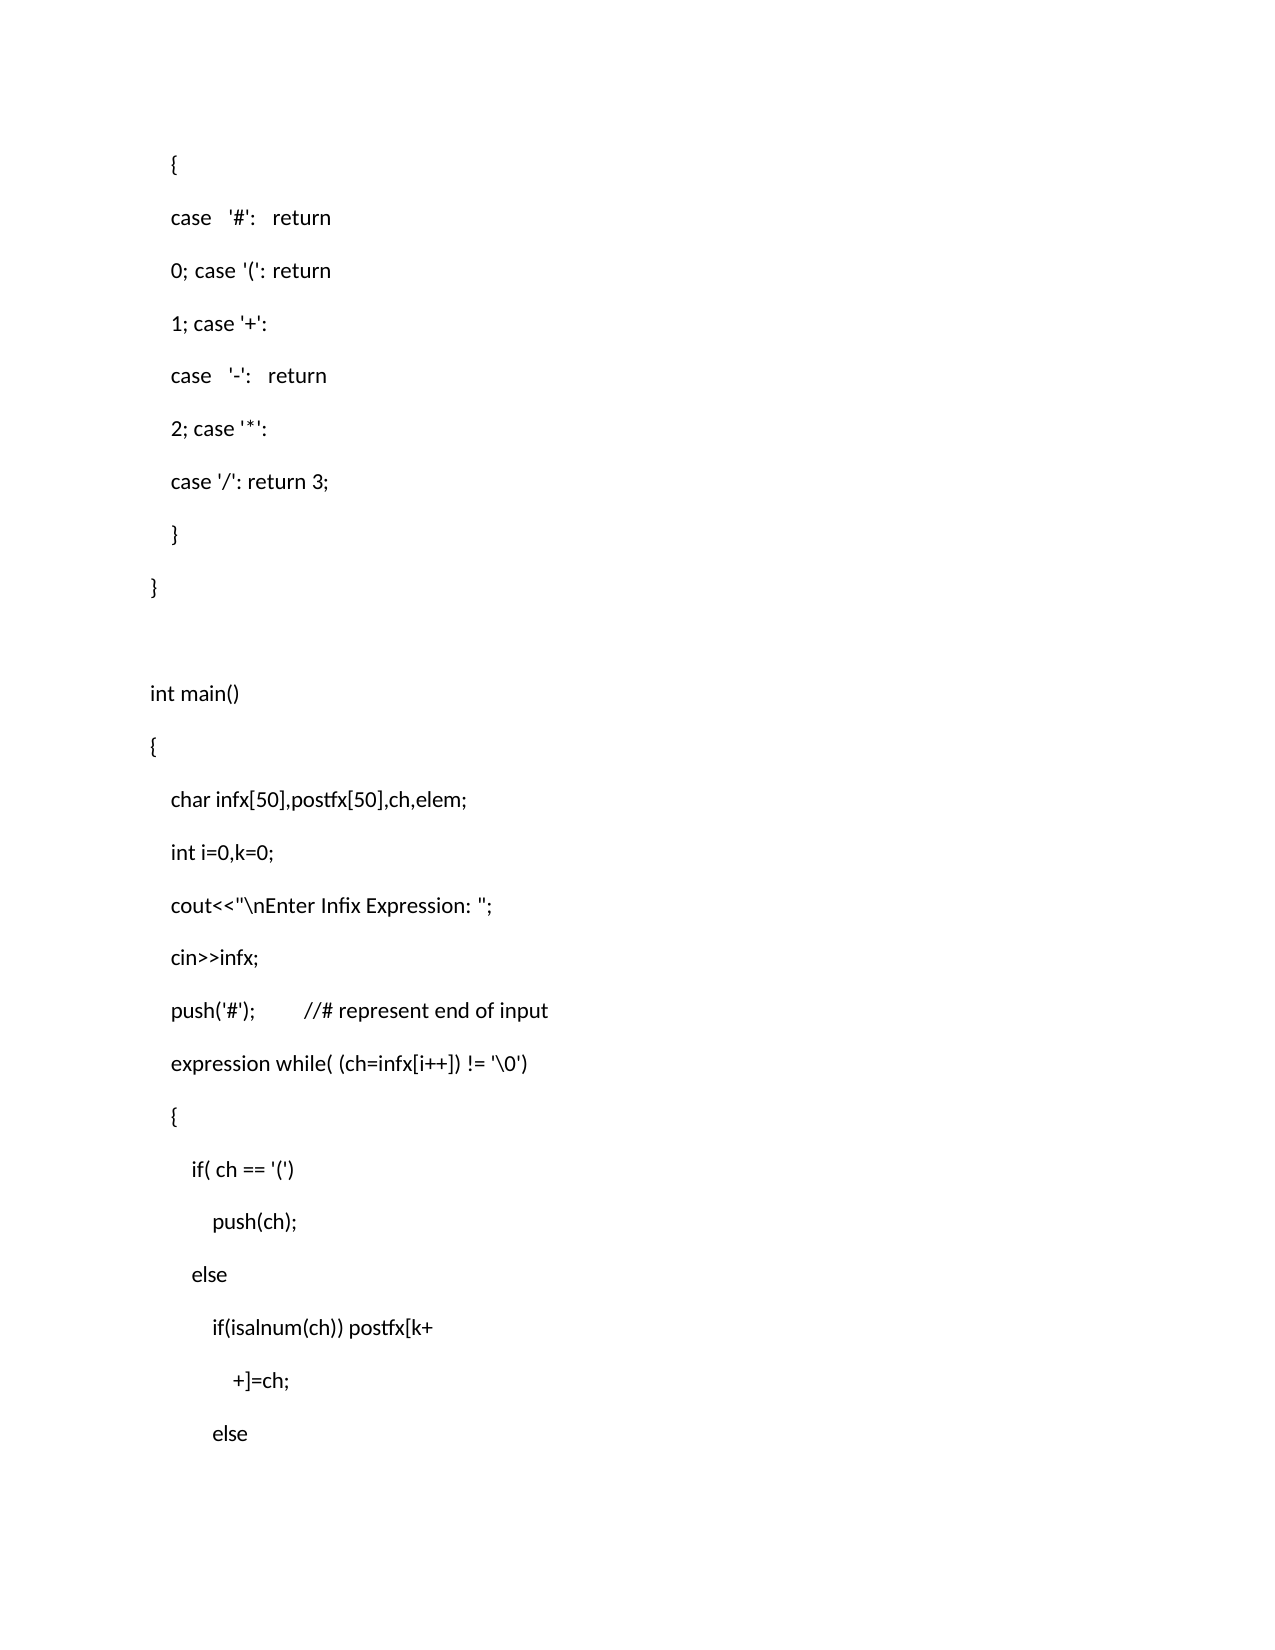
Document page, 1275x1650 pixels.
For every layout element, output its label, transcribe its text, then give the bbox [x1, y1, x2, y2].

text push('#'); //# represent end of input expression while( (ch=infx[i++]) != '\0') [171, 996, 652, 1077]
text } [150, 573, 1125, 601]
text { [171, 1102, 1125, 1130]
text case '/': return 3; [171, 467, 1125, 495]
text { [171, 150, 1125, 178]
text else [191, 1260, 1125, 1288]
text case '-': return 2; case '*': [171, 362, 327, 442]
text int main() [150, 679, 1125, 707]
text if(isalnum(ch)) postfx[k++]=ch; [212, 1313, 483, 1394]
text case '#': return 0; case '(': return 1; case '+': [171, 203, 331, 337]
text else [212, 1419, 1125, 1447]
text } [171, 520, 1125, 548]
text if( ch == '(') push(ch); [191, 1155, 356, 1236]
text char infx[50],postfx[50],ch,elem; int i=0,k=0; [171, 786, 483, 866]
text { [150, 732, 1125, 760]
text cout<<"\nEnter Infix Expression: "; cin>>infx; [171, 891, 504, 972]
